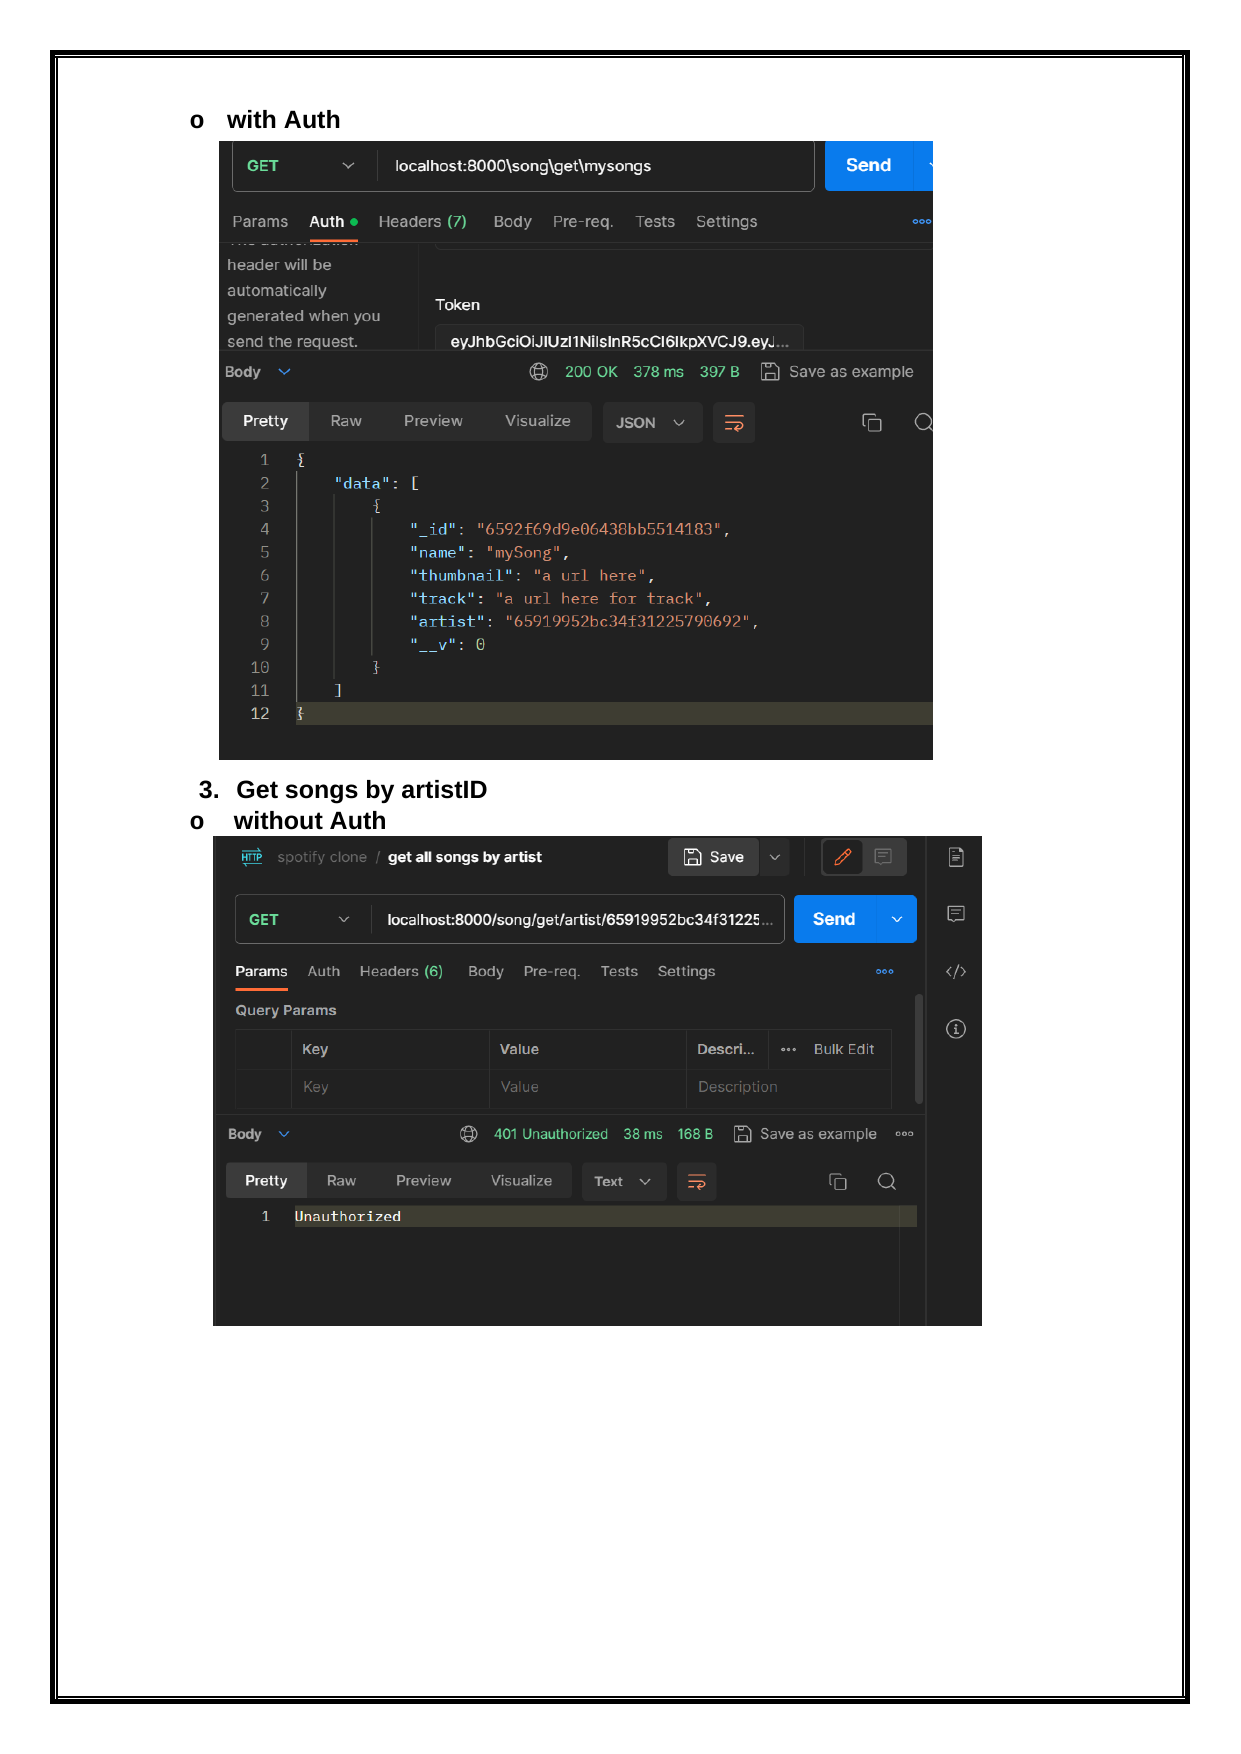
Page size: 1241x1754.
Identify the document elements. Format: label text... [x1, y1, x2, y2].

list with Auth [189, 105, 1135, 136]
list without Auth [189, 806, 1135, 837]
list Get songs by artistID [199, 775, 1135, 804]
picture [219, 141, 933, 760]
picture [213, 837, 982, 1326]
